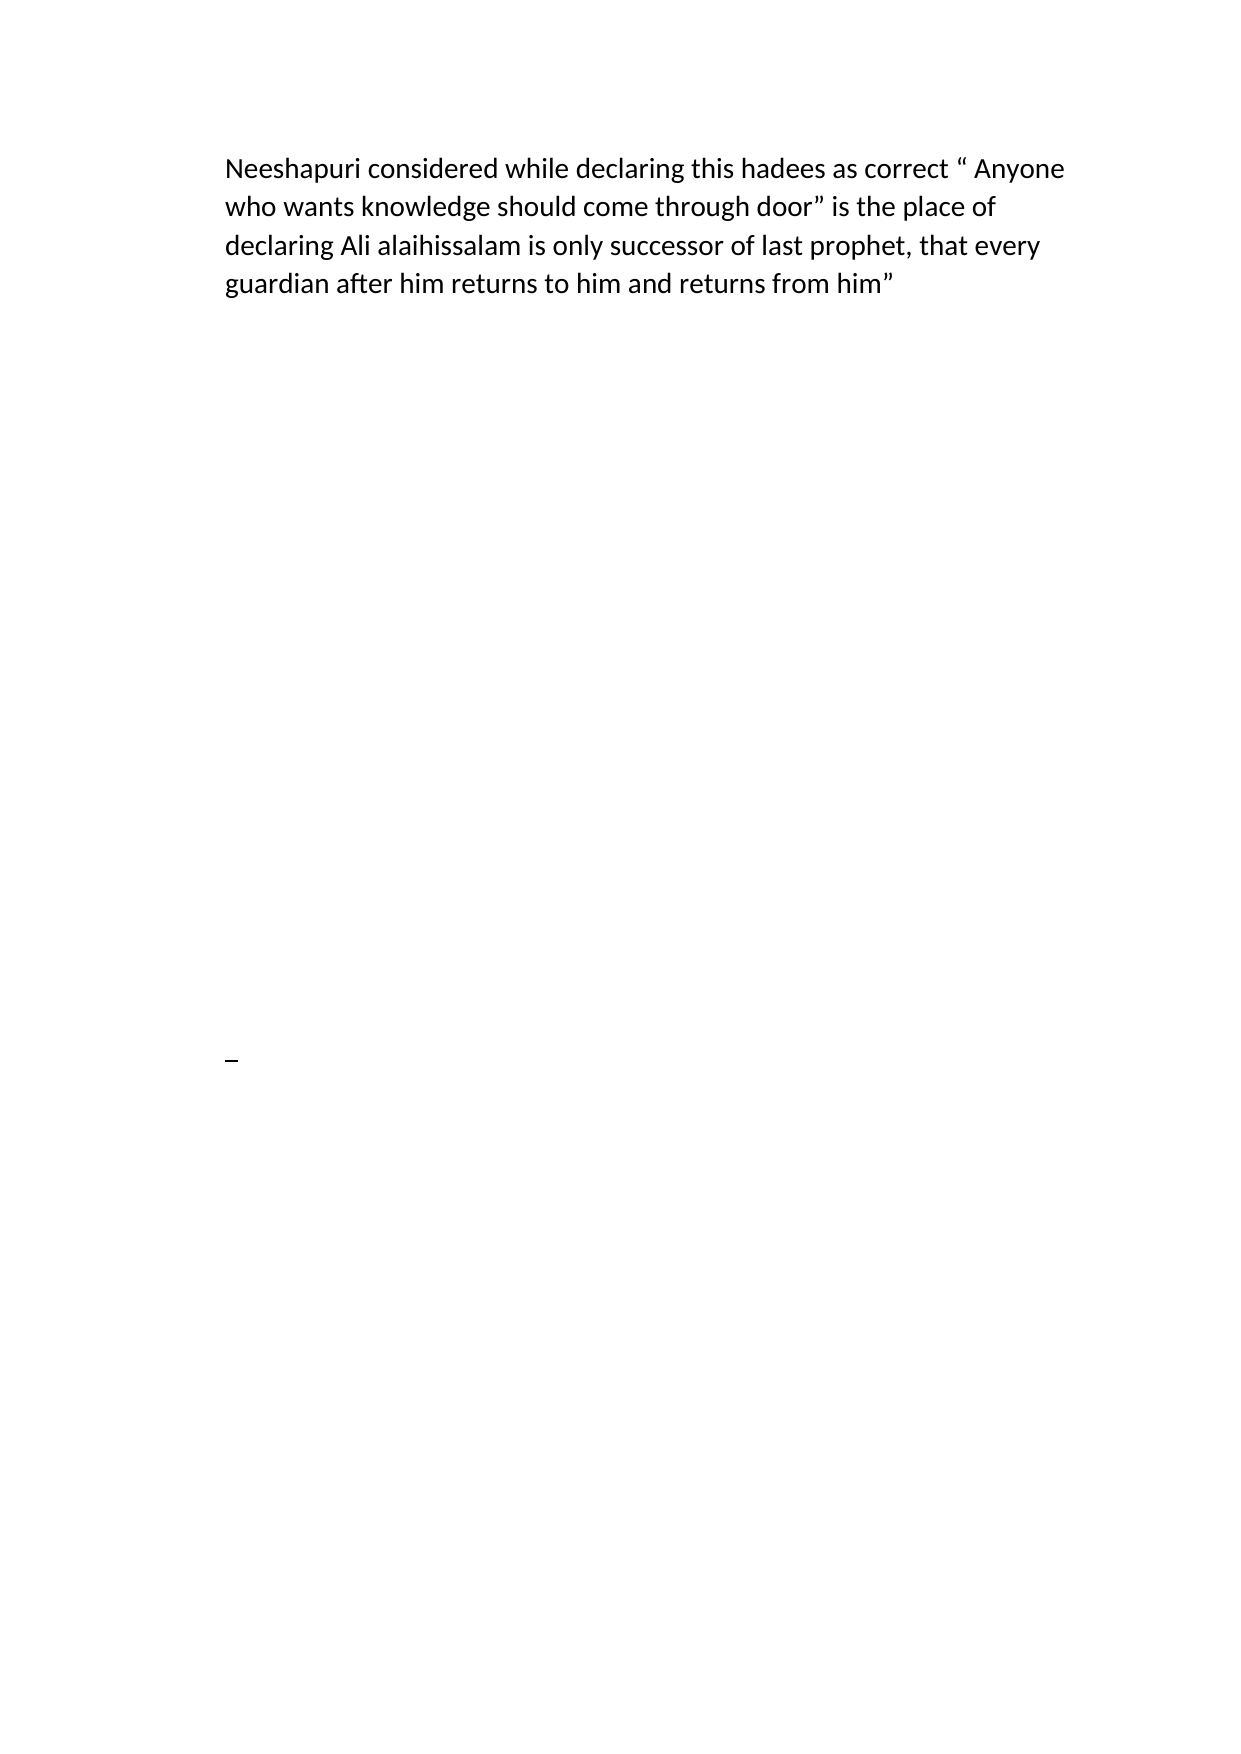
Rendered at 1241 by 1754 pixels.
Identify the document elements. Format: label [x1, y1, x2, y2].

text [225, 150, 1090, 301]
